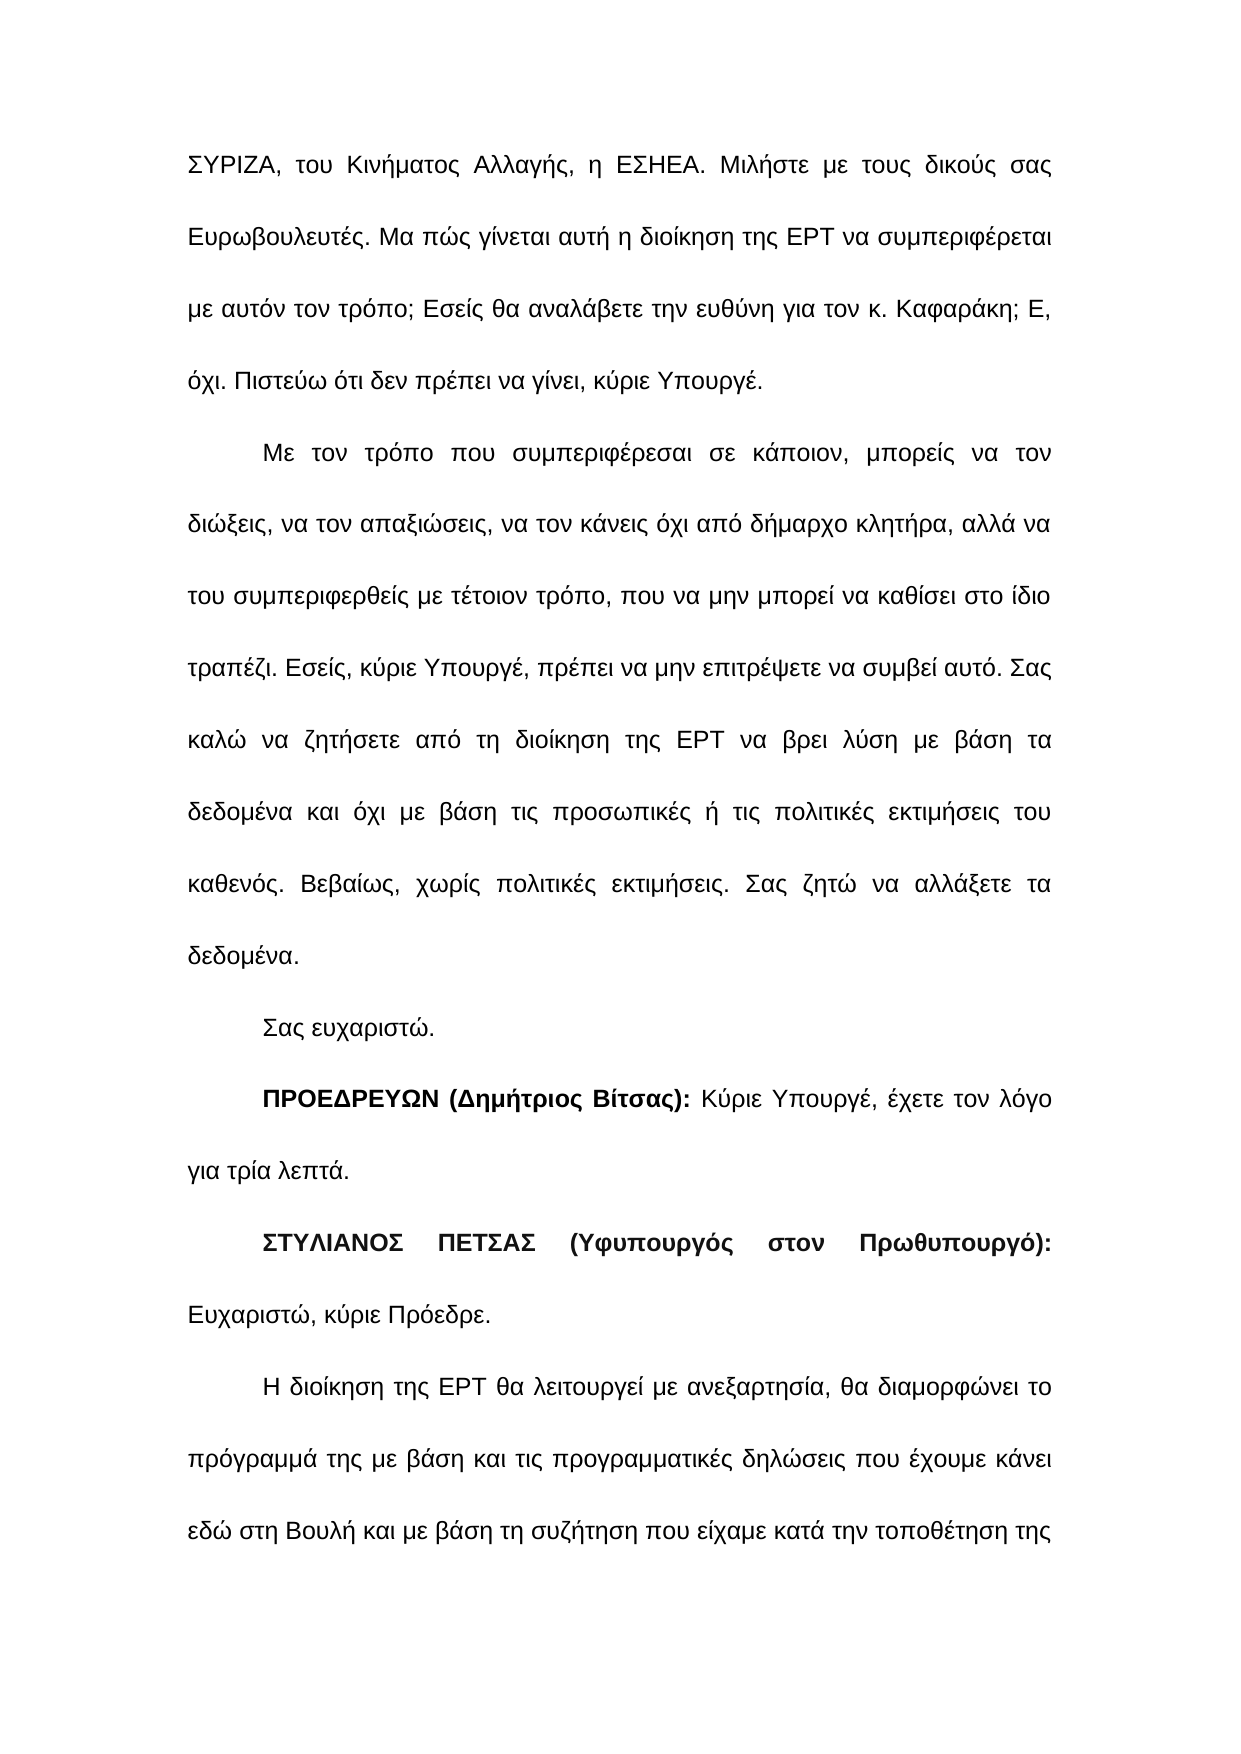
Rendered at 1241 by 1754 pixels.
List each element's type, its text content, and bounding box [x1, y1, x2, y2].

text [187, 150, 1053, 394]
text ΠΡΟΕΔΡΕΥΩΝ (Δημήτριος Βίτσας): Κύριε Υπουργέ, έχετε τον λόγο για τρία λεπτά. [187, 1084, 1053, 1185]
text Σας ευχαριστώ. [187, 1012, 1053, 1041]
text ΣΤΥΛΙΑΝΟΣ ΠΕΤΣΑΣ (Υφυπουργός στον Πρωθυπουργό): Ευχαριστώ, κύριε Πρόεδρε. [187, 1228, 1053, 1329]
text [187, 1372, 1053, 1544]
text Με τον τρόπο που συμπεριφέρεσαι σε κάποιον, μπορείς να τον διώξεις, να τον απαξιώσεις, να τον κάνεις όχι από δήμαρχο κλητήρα, αλλά να του συμπεριφερθείς με τέτοιον τρόπο, που να μην μπορεί να καθίσει στο ίδιο τραπέζι. Εσείς, κύριε Υπουργέ, πρέπει να μην επιτρέψετε να συμβεί αυτό. Σας καλώ να ζητήσετε από τη διοίκηση της ΕΡΤ να βρει λύση με βάση τα δεδομένα και όχι με βάση τις προσωπικές ή τις πολιτικές εκτιμήσεις του καθενός. Βεβαίως, χωρίς πολιτικές εκτιμήσεις. Σας ζητώ να αλλάξετε τα δεδομένα. [187, 437, 1053, 969]
